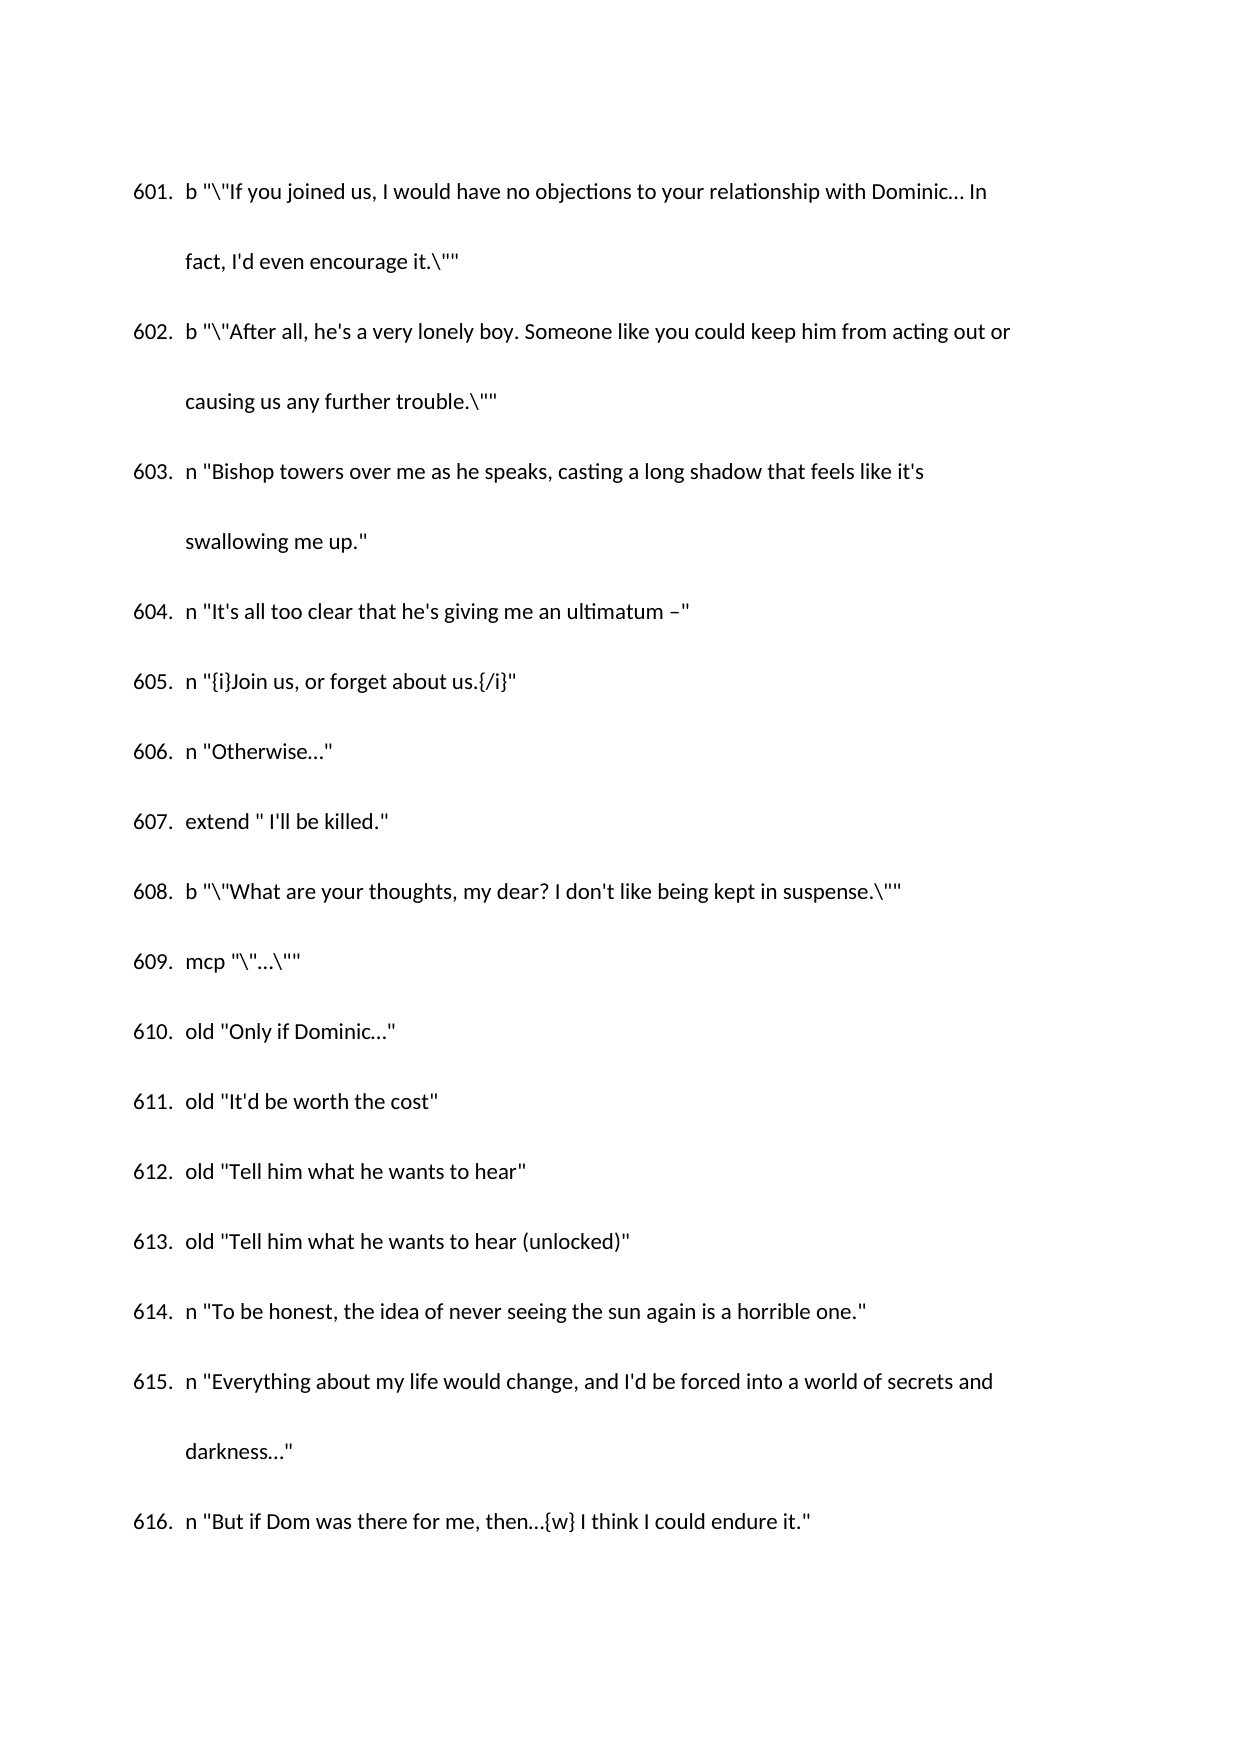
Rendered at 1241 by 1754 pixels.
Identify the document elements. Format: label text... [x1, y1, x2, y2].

text 614. n "To be honest, the idea of never seeing the sun again is a horrible one." [133, 1297, 1033, 1325]
text 615. n "Everything about my life would change, and I'd be forced into a world of secrets and darkness…" [133, 1367, 1033, 1465]
text 605. n "{i}Join us, or forget about us.{/i}" [133, 667, 1033, 695]
text 608. b "\"What are your thoughts, my dear? I don't like being kept in suspense.\"" [133, 877, 1033, 905]
text 610. old "Only if Dominic…" [133, 1017, 1033, 1045]
text 603. n "Bishop towers over me as he speaks, casting a long shadow that feels like it's swallowing me up." [133, 457, 1033, 555]
text 606. n "Otherwise…" [133, 737, 1033, 765]
text 607. extend " I'll be killed." [133, 807, 1033, 835]
text 611. old "It'd be worth the cost" [133, 1087, 1033, 1115]
text 602. b "\"After all, he's a very lonely boy. Someone like you could keep him from acting out or causing us any further trouble.\"" [133, 317, 1033, 415]
text 612. old "Tell him what he wants to hear" [133, 1157, 1033, 1185]
text 609. mcp "\"…\"" [133, 947, 1033, 975]
text 604. n "It's all too clear that he's giving me an ultimatum –" [133, 597, 1033, 625]
text 616. n "But if Dom was there for me, then…{w} I think I could endure it." [133, 1507, 1033, 1535]
text 613. old "Tell him what he wants to hear (unlocked)" [133, 1227, 1033, 1255]
text 601. b "\"If you joined us, I would have no objections to your relationship with Dominic… In fact, I'd even encourage it.\"" [133, 177, 1033, 275]
